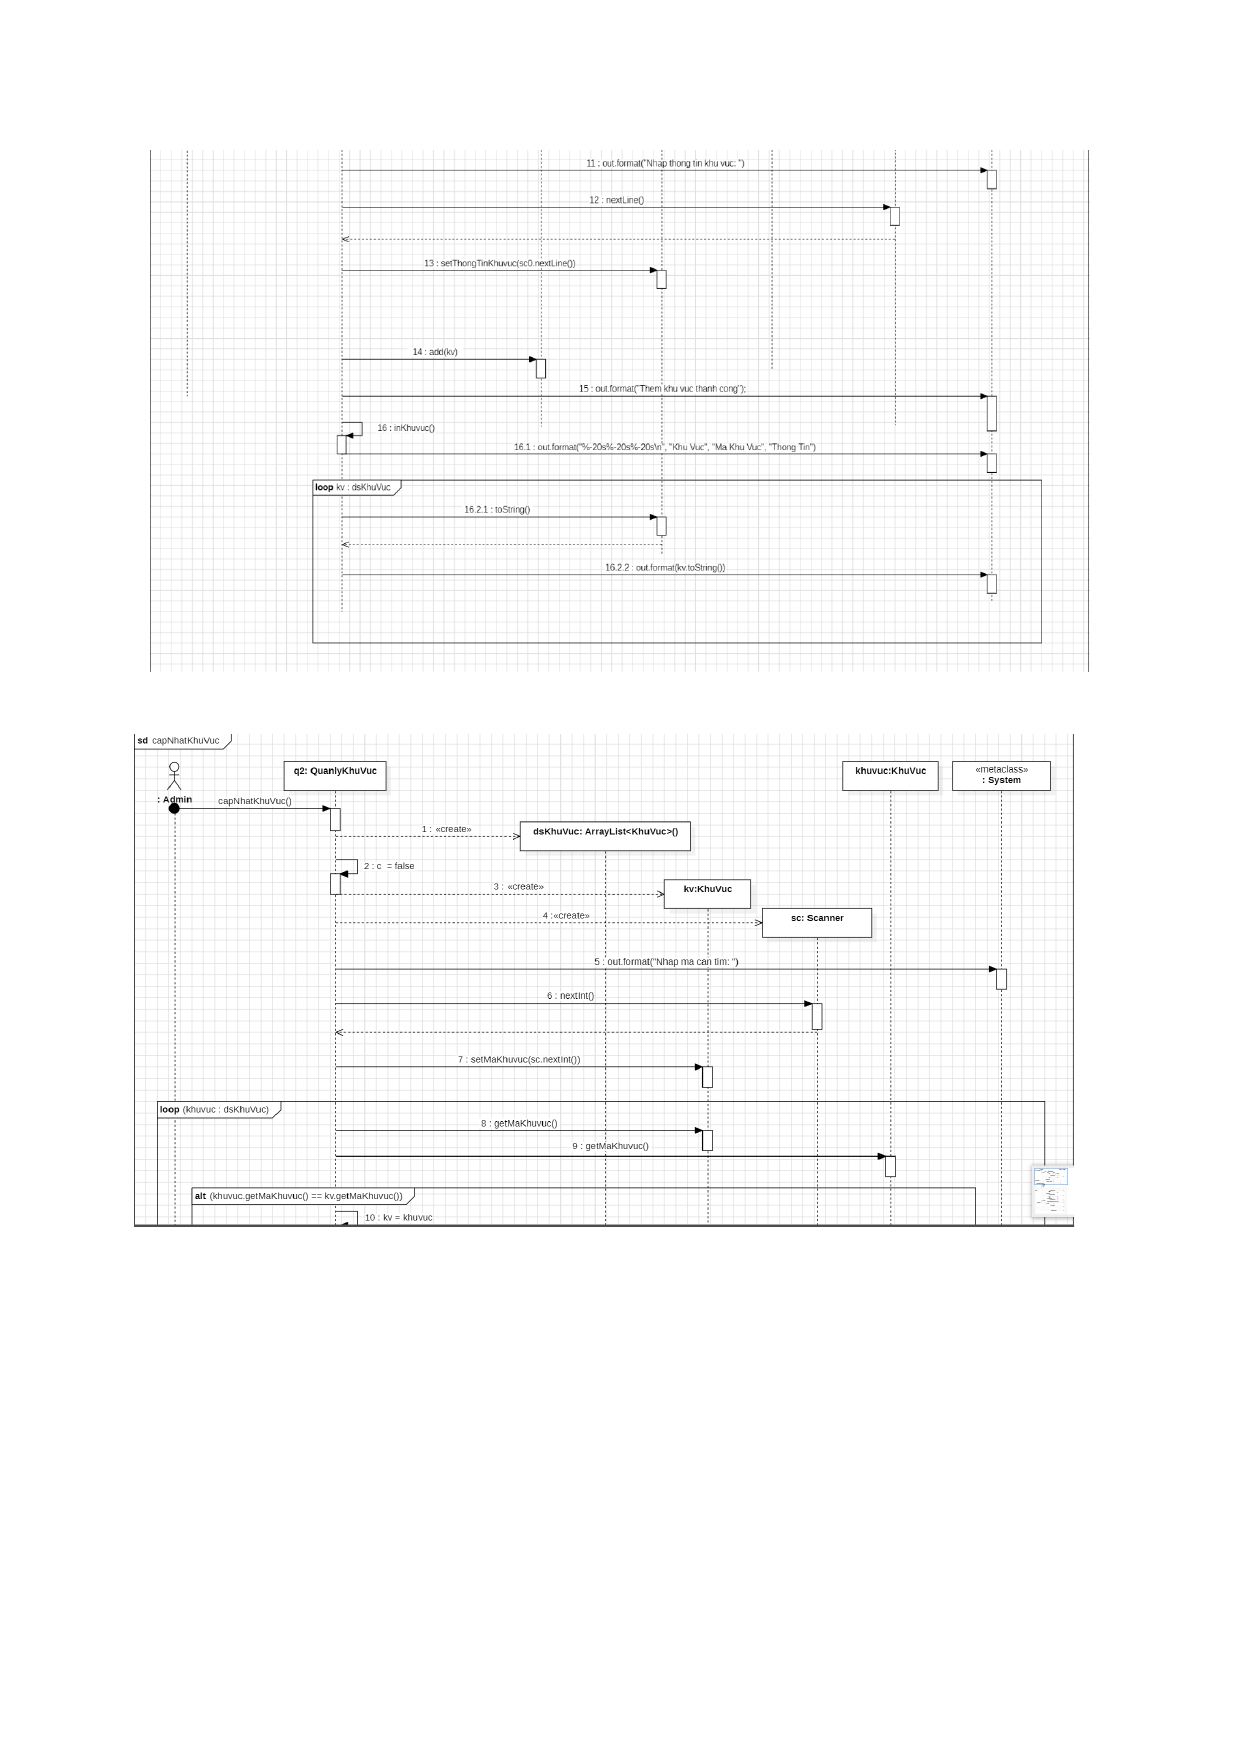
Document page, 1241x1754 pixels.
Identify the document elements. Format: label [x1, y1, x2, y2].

picture [150, 150, 1091, 672]
picture [134, 734, 1075, 1227]
